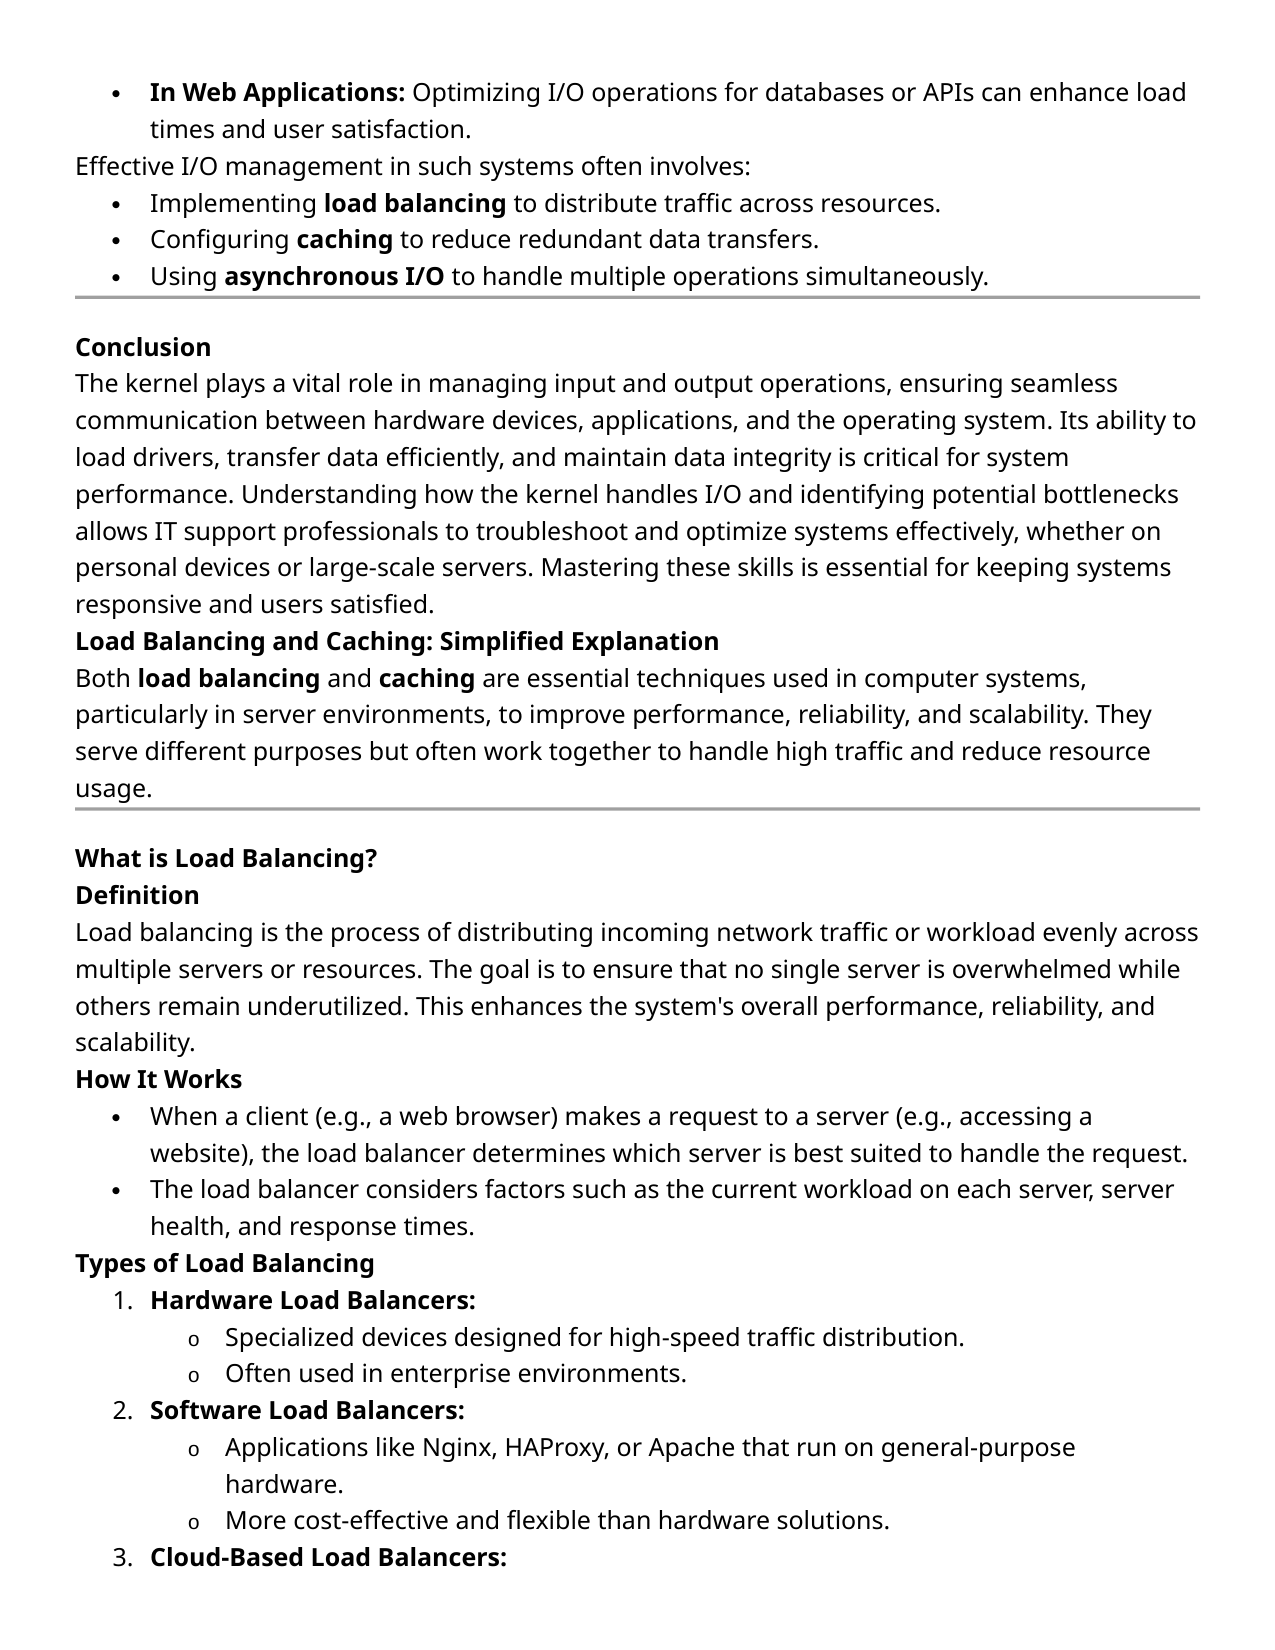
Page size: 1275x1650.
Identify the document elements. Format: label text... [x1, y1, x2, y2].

text How It Works [75, 1062, 1200, 1096]
list Using asynchronous I/O to handle multiple operations simultaneously. [112, 259, 1200, 293]
text Effective I/O management in such systems often involves: [75, 148, 1200, 183]
list When a client (e.g., a web browser) makes a request to a server (e.g., accessing a website), the load balancer determines which server is best suited to handle the request. [112, 1098, 1200, 1169]
list Cloud-Based Load Balancers: [112, 1540, 1200, 1574]
text Load Balancing and Caching: Simplified Explanation [75, 623, 1200, 658]
list Implementing load balancing to distribute traffic across resources. [112, 185, 1200, 219]
list Software Load Balancers: [112, 1393, 1200, 1427]
text Types of Load Balancing [75, 1246, 1200, 1280]
list Specialized devices designed for high-speed traffic distribution. [187, 1319, 1200, 1353]
list Hardware Load Balancers: [112, 1282, 1200, 1316]
text Load balancing is the process of distributing incoming network traffic or workload evenly across multiple servers or resources. The goal is to ensure that no single server is overwhelmed while others remain underutilized. This enhances the system's overall performance, reliability, and scalability. [75, 915, 1200, 1059]
text Both load balancing and caching are essential techniques used in computer systems, particularly in server environments, to improve performance, reliability, and scalability. They serve different purposes but often work together to handle high traffic and reduce resource usage. [75, 660, 1200, 805]
text Conclusion [75, 329, 1200, 363]
list More cost-effective and flexible than hardware solutions. [187, 1503, 1200, 1537]
list The load balancer considers factors such as the current workload on each server, server health, and response times. [112, 1172, 1200, 1243]
list In Web Applications: Optimizing I/O operations for databases or APIs can enhance load times and user satisfaction. [112, 75, 1200, 146]
list Applications like Nginx, HAProxy, or Apache that run on general-purpose hardware. [187, 1429, 1200, 1500]
text What is Load Balancing? [75, 841, 1200, 875]
list Configuring caching to reduce redundant data transfers. [112, 222, 1200, 256]
text Definition [75, 878, 1200, 912]
text The kernel plays a vital role in managing input and output operations, ensuring seamless communication between hardware devices, applications, and the operating system. Its ability to load drivers, transfer data efficiently, and maintain data integrity is critical for system performance. Understanding how the kernel handles I/O and identifying potential bottlenecks allows IT support professionals to troubleshoot and optimize systems effectively, whether on personal devices or large-scale servers. Mastering these skills is essential for keeping systems responsive and users satisfied. [75, 366, 1200, 621]
list Often used in enterprise environments. [187, 1356, 1200, 1390]
